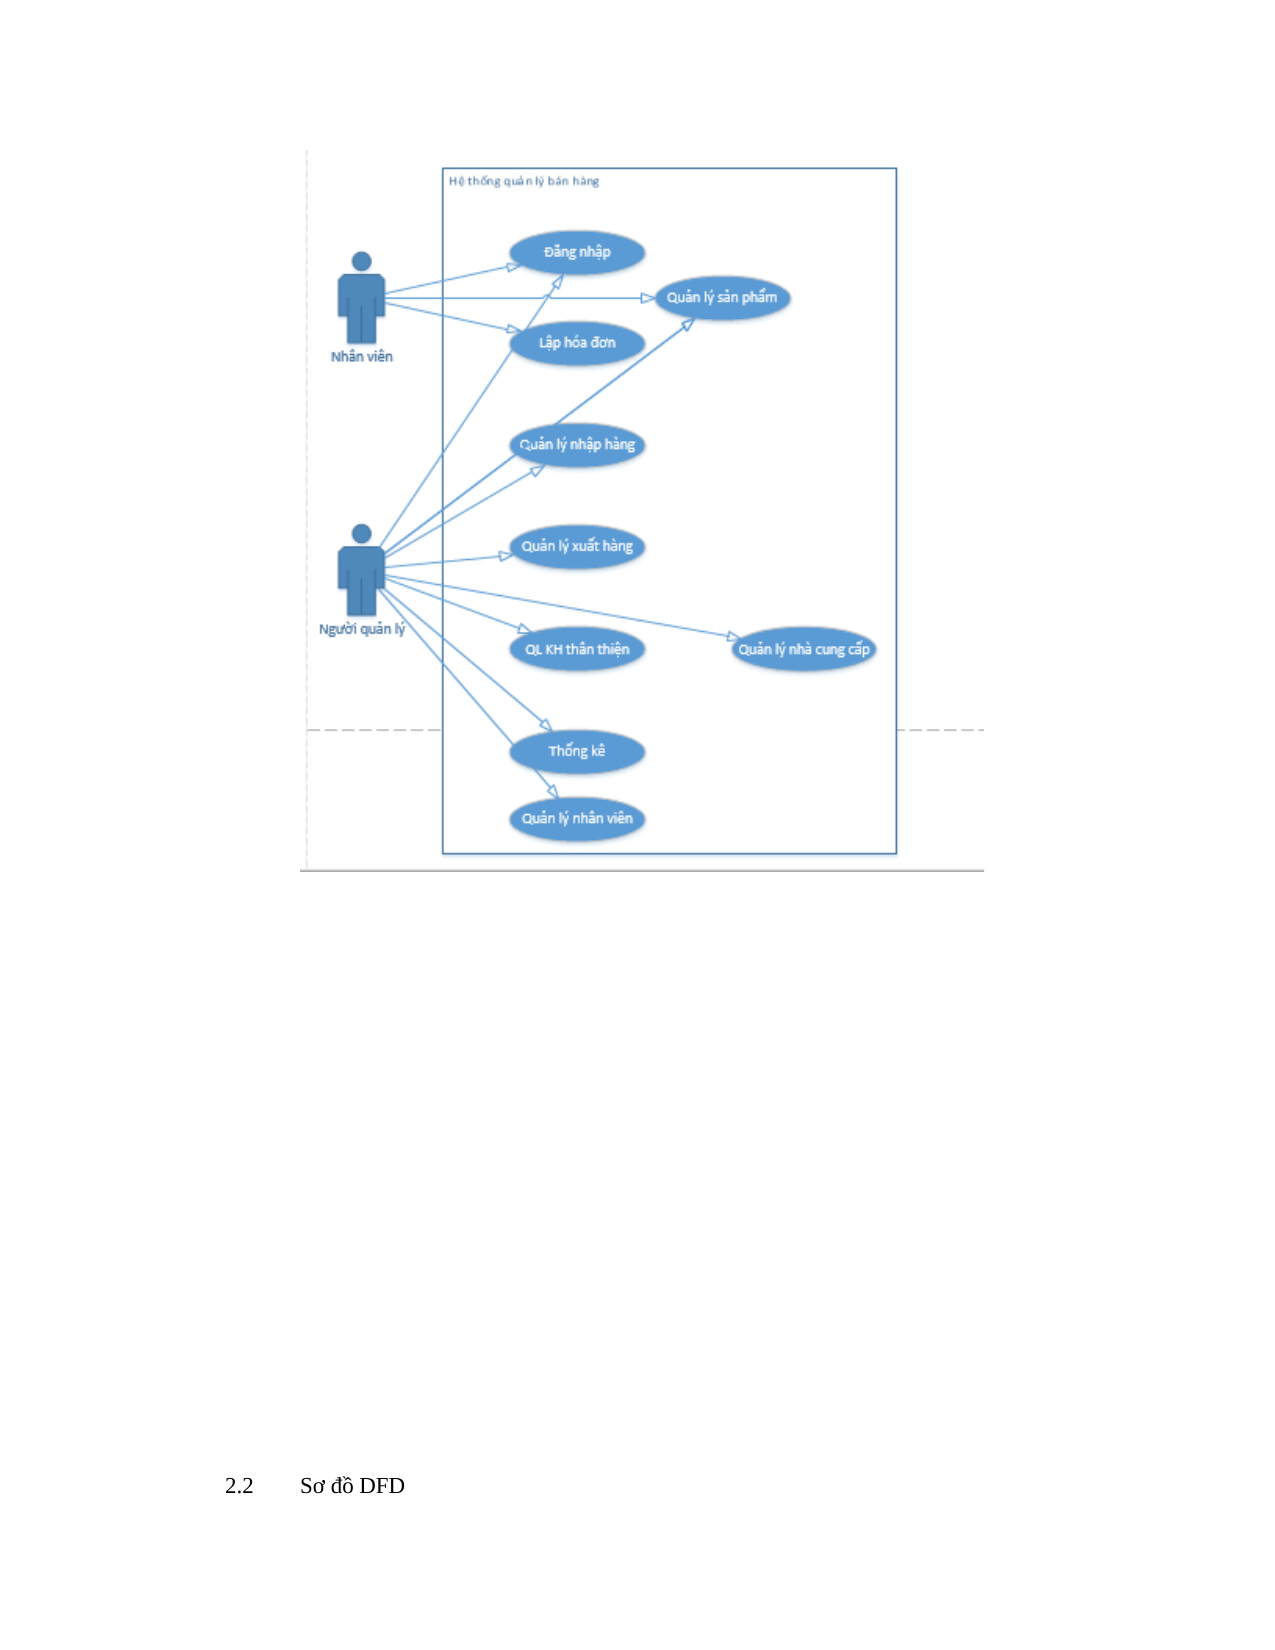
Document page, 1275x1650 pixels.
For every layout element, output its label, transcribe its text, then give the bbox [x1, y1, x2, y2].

picture [300, 150, 985, 872]
list Sơ đồ DFD [225, 1473, 1167, 1499]
